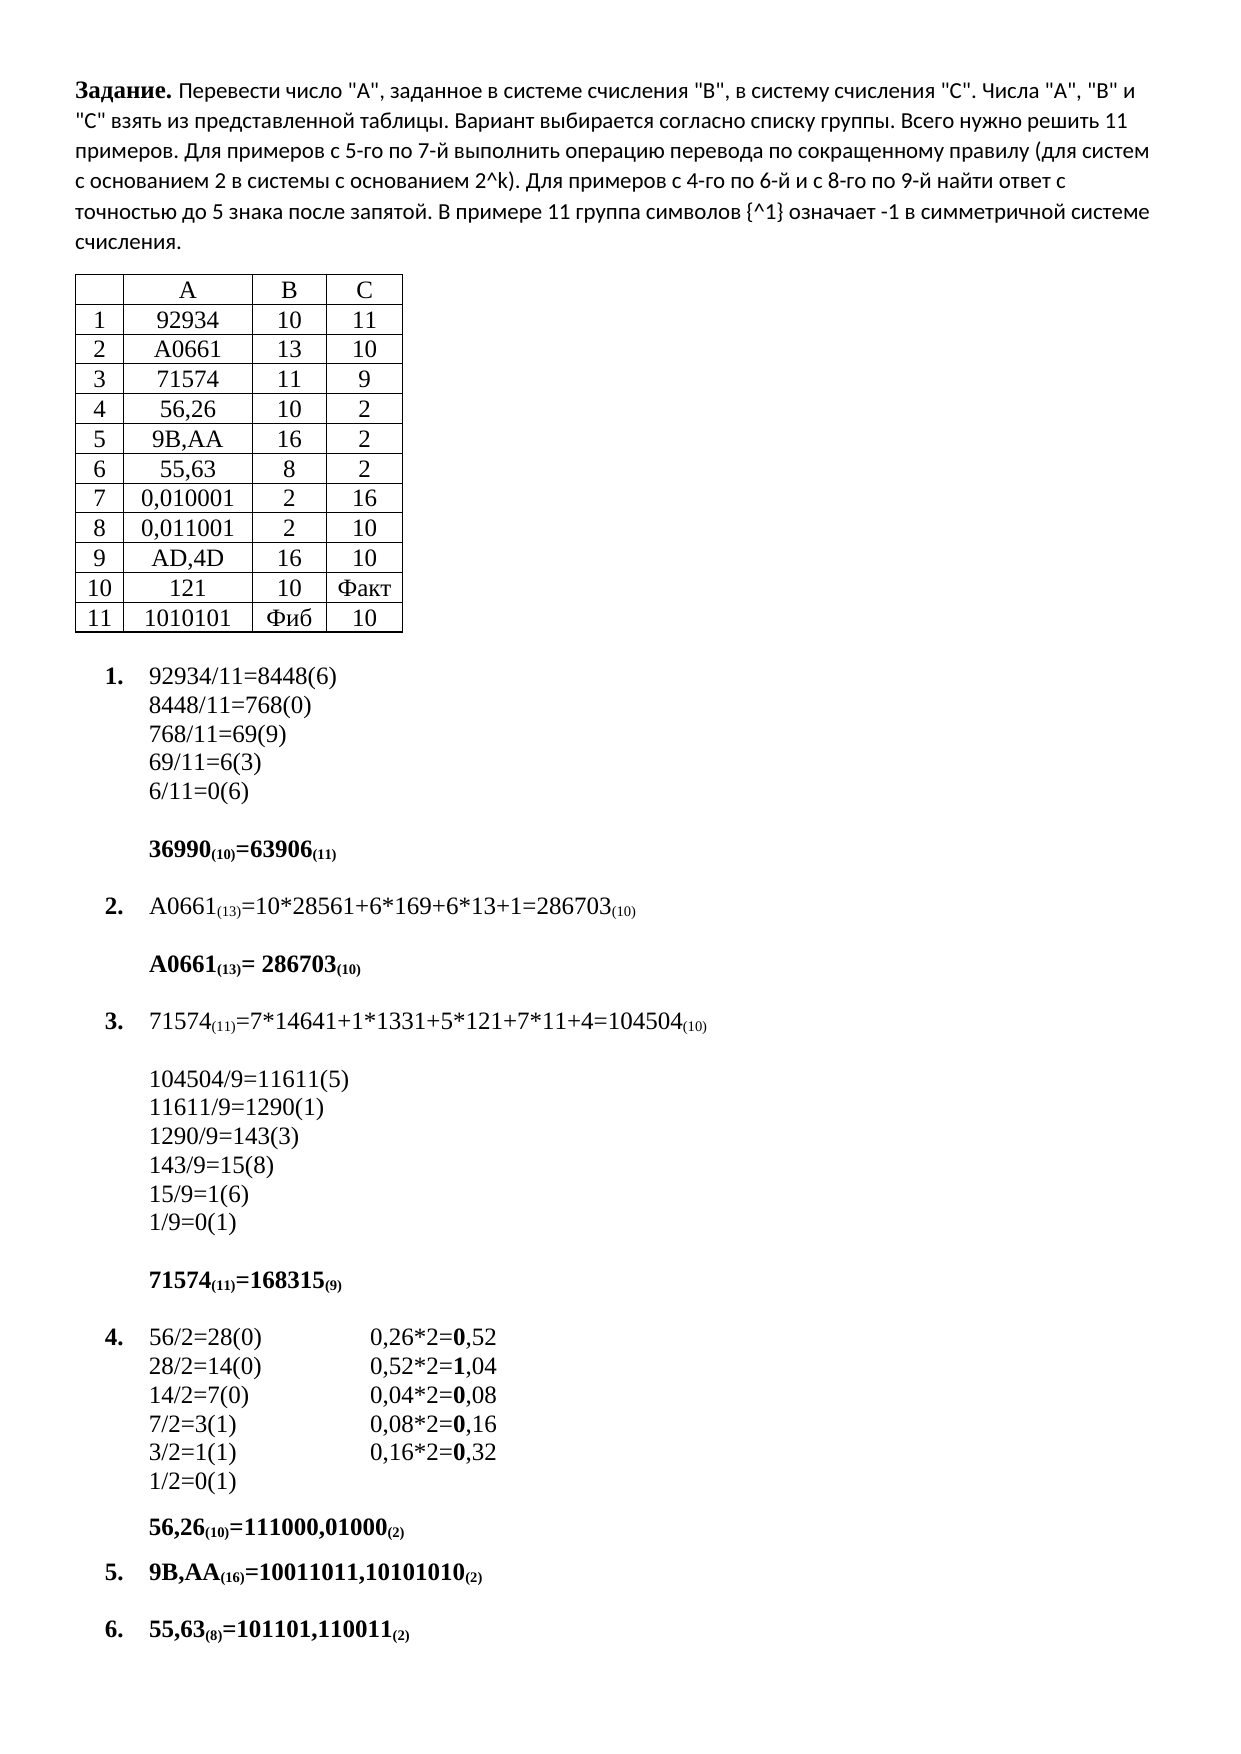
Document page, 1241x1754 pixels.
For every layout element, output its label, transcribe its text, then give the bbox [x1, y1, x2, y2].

table_cell 10 [327, 335, 402, 363]
table_cell 10 [327, 543, 402, 572]
table_cell 11 [253, 364, 326, 393]
table_cell A0661 [124, 335, 252, 363]
list 1/2=0(1) [149, 1466, 1165, 1495]
list 14/2=7(0) 0,04*2=0,08 [149, 1380, 1165, 1409]
list 1290/9=143(3) [149, 1121, 1165, 1150]
list 15/9=1(6) [149, 1179, 1165, 1207]
table_cell 9 [327, 364, 402, 393]
table_cell 3 [76, 364, 123, 393]
text 56,26(10)=111000,01000(2) [75, 1512, 1165, 1540]
table_header C [327, 275, 402, 304]
table_cell 8 [253, 454, 326, 482]
table_cell 11 [76, 603, 123, 631]
list 56/2=28(0) 0,26*2=0,52 [104, 1322, 1165, 1351]
list 104504/9=11611(5) [149, 1064, 1165, 1092]
table_cell Фиб [253, 603, 326, 631]
table_cell 2 [76, 335, 123, 363]
table_cell 8 [76, 513, 123, 542]
table_header A [124, 275, 252, 304]
list 8448/11=768(0) [149, 690, 1165, 719]
table_cell 10 [253, 394, 326, 423]
table_cell 2 [327, 424, 402, 453]
table_cell 0,011001 [124, 513, 252, 542]
table_cell 56,26 [124, 394, 252, 423]
table_cell 10 [253, 305, 326, 333]
text Задание. Перевести число "А", заданное в системе счисления "В", в систему счисления "С". Числа "А", "В" и "С" взять из представленной таблицы. Вариант выбирается согласно списку группы. Всего нужно решить 11 примеров. Для примеров с 5-го по 7-й выполнить операцию перевода по сокращенному правилу (для систем с основанием 2 в системы с основанием 2^k). Для примеров с 4-го по 6-й и с 8-го по 9-й найти ответ с точностью до 5 знака после запятой. В примере 11 группа символов {^1} означает -1 в симметричной системе счисления. [75, 75, 1165, 255]
table_cell 1 [76, 305, 123, 333]
list 36990(10)=63906(11) [149, 834, 1165, 862]
table_cell 71574 [124, 364, 252, 393]
table_header B [253, 275, 326, 304]
table_cell 2 [327, 454, 402, 482]
table_cell 121 [124, 573, 252, 602]
table_cell 10 [76, 573, 123, 602]
list A0661(13)= 286703(10) [149, 949, 1165, 977]
table_cell 4 [76, 394, 123, 423]
list 6/11=0(6) [149, 776, 1165, 805]
list 71574(11)=168315(9) [149, 1265, 1165, 1294]
list 1/9=0(1) [149, 1207, 1165, 1236]
list A0661(13)=10*28561+6*169+6*13+1=286703(10) [104, 891, 1165, 920]
table_cell 0,010001 [124, 484, 252, 512]
table_cell 2 [327, 394, 402, 423]
table_cell 10 [327, 513, 402, 542]
table_cell AD,4D [124, 543, 252, 572]
table_cell 16 [253, 424, 326, 453]
table_cell 1010101 [124, 603, 252, 631]
table_cell 11 [327, 305, 402, 333]
table_cell 13 [253, 335, 326, 363]
table_cell 16 [253, 543, 326, 572]
table_cell 16 [327, 484, 402, 512]
list 11611/9=1290(1) [149, 1092, 1165, 1121]
table_header [76, 275, 123, 304]
table_cell 10 [253, 573, 326, 602]
table_cell 2 [253, 513, 326, 542]
list 7/2=3(1) 0,08*2=0,16 [149, 1409, 1165, 1437]
list 55,63(8)=101101,110011(2) [104, 1614, 1165, 1643]
table_cell 7 [76, 484, 123, 512]
list 71574(11)=7*14641+1*1331+5*121+7*11+4=104504(10) [104, 1006, 1165, 1035]
table_cell 6 [76, 454, 123, 482]
table_cell 2 [253, 484, 326, 512]
table_cell 9B,AA [124, 424, 252, 453]
table_cell 5 [76, 424, 123, 453]
list 3/2=1(1) 0,16*2=0,32 [149, 1437, 1165, 1466]
table_cell 10 [327, 603, 402, 631]
table_cell Факт [327, 573, 402, 602]
table_cell 9 [76, 543, 123, 572]
list 69/11=6(3) [149, 747, 1165, 776]
list 768/11=69(9) [149, 719, 1165, 747]
table_cell 92934 [124, 305, 252, 333]
list 143/9=15(8) [149, 1150, 1165, 1179]
table_cell 55,63 [124, 454, 252, 482]
list 92934/11=8448(6) [104, 661, 1165, 690]
list 28/2=14(0) 0,52*2=1,04 [149, 1351, 1165, 1380]
list 9B,AA(16)=10011011,10101010(2) [104, 1557, 1165, 1586]
